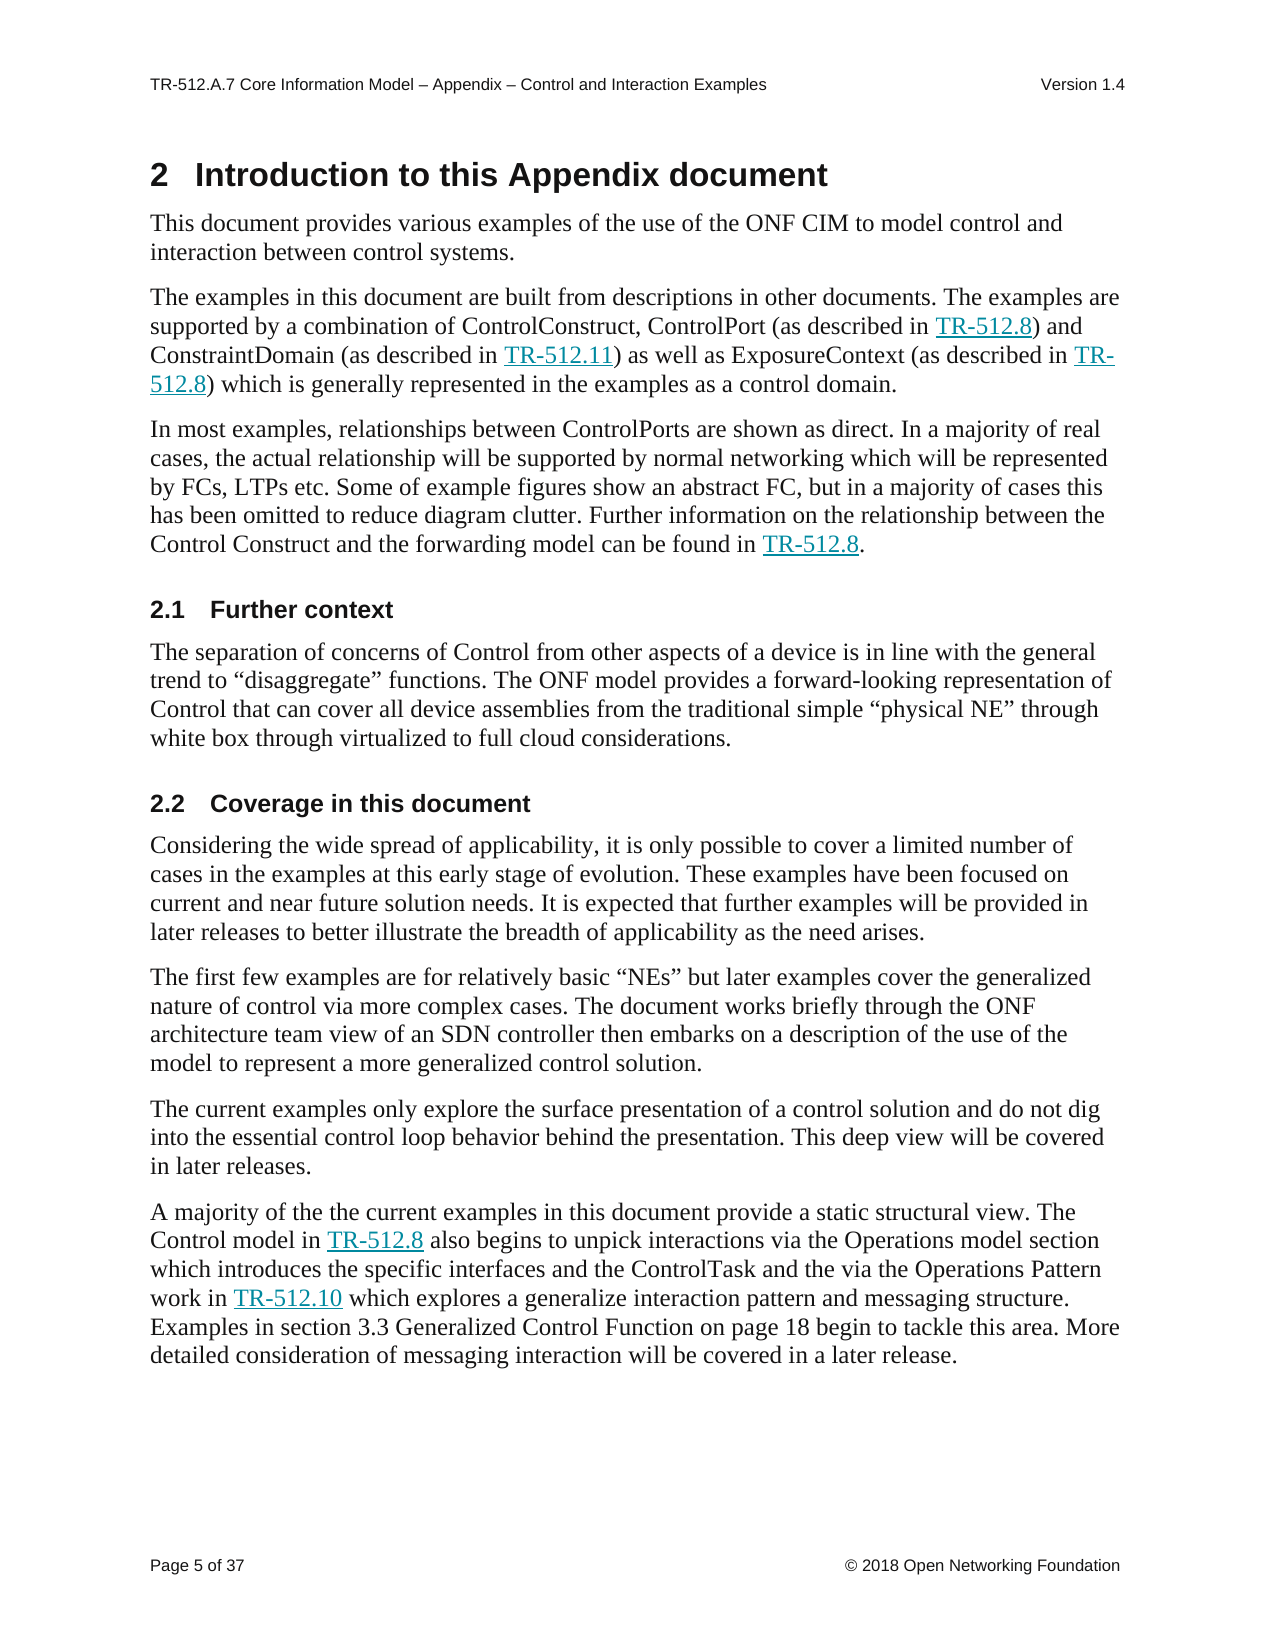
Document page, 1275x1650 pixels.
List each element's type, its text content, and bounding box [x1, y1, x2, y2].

text The examples in this document are built from descriptions in other documents. The examples are supported by a combination of ControlConstruct, ControlPort (as described in TR-512.8) and ConstraintDomain (as described in TR-512.11) as well as ExposureContext (as described in TR-512.8) which is generally represented in the examples as a control domain. [150, 282, 1125, 397]
text The separation of concerns of Control from other aspects of a device is in line with the general trend to “disaggregate” functions. The ONF model provides a forward-looking representation of Control that can cover all device assemblies from the traditional simple “physical NE” through white box through virtualized to full cloud considerations. [150, 637, 1125, 752]
text The first few examples are for relatively basic “NEs” but later examples cover the generalized nature of control via more complex cases. The document works briefly through the ONF architecture team view of an SDN controller then embarks on a description of the use of the model to represent a more generalized control solution. [150, 962, 1125, 1077]
subtitle Coverage in this document [150, 789, 1125, 818]
text The current examples only explore the surface presentation of a control solution and do not dig into the essential control loop behavior behind the presentation. This deep view will be covered in later releases. [150, 1094, 1125, 1180]
subtitle Further context [150, 595, 1125, 624]
subtitle Introduction to this Appendix document [150, 150, 1125, 196]
text A majority of the the current examples in this document provide a static structural view. The Control model in TR-512.8 also begins to unpick interactions via the Operations model section which introduces the specific interfaces and the ControlTask and the via the Operations Pattern work in TR-512.10 which explores a generalize interaction pattern and messaging structure. Examples in section 3.3 Generalized Control Function on page 17 begin to tackle this area. More detailed consideration of messaging interaction will be covered in a later release. [150, 1197, 1125, 1369]
text In most examples, relationships between ControlPorts are shown as direct. In a majority of real cases, the actual relationship will be supported by normal networking which will be represented by FCs, LTPs etc. Some of example figures show an abstract FC, but in a majority of cases this has been omitted to reduce diagram clutter. Further information on the relationship between the Control Construct and the forwarding model can be found in TR-512.8. [150, 414, 1125, 558]
text Considering the wide spread of applicability, it is only possible to cover a limited number of cases in the examples at this early stage of evolution. These examples have been focused on current and near future solution needs. It is expected that further examples will be provided in later releases to better illustrate the breadth of applicability as the need arises. [150, 830, 1125, 945]
text This document provides various examples of the use of the ONF CIM to model control and interaction between control systems. [150, 208, 1125, 266]
